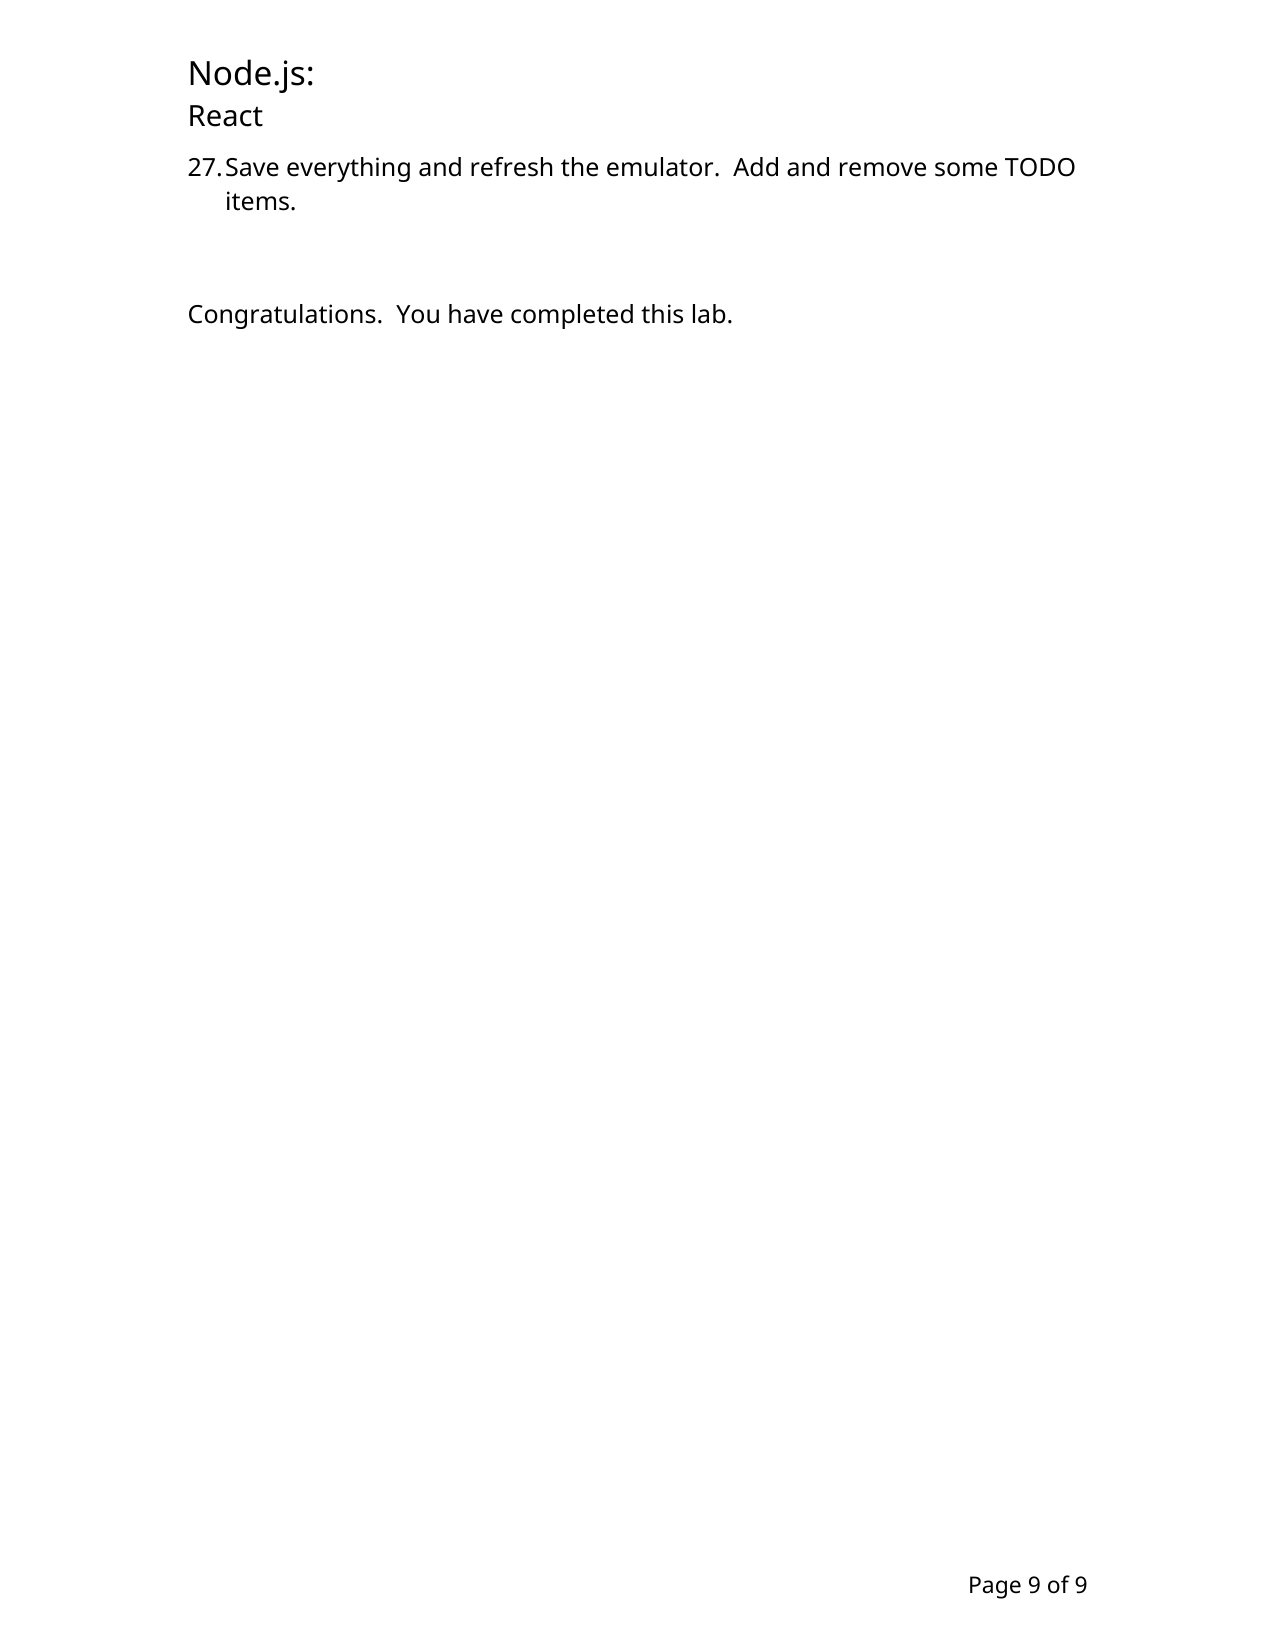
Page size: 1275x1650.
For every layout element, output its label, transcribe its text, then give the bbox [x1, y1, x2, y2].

text Save everything and refresh the emulator. Add and remove some TODO items. [187, 150, 1087, 218]
list Congratulations. You have completed this lab. [187, 297, 1087, 331]
